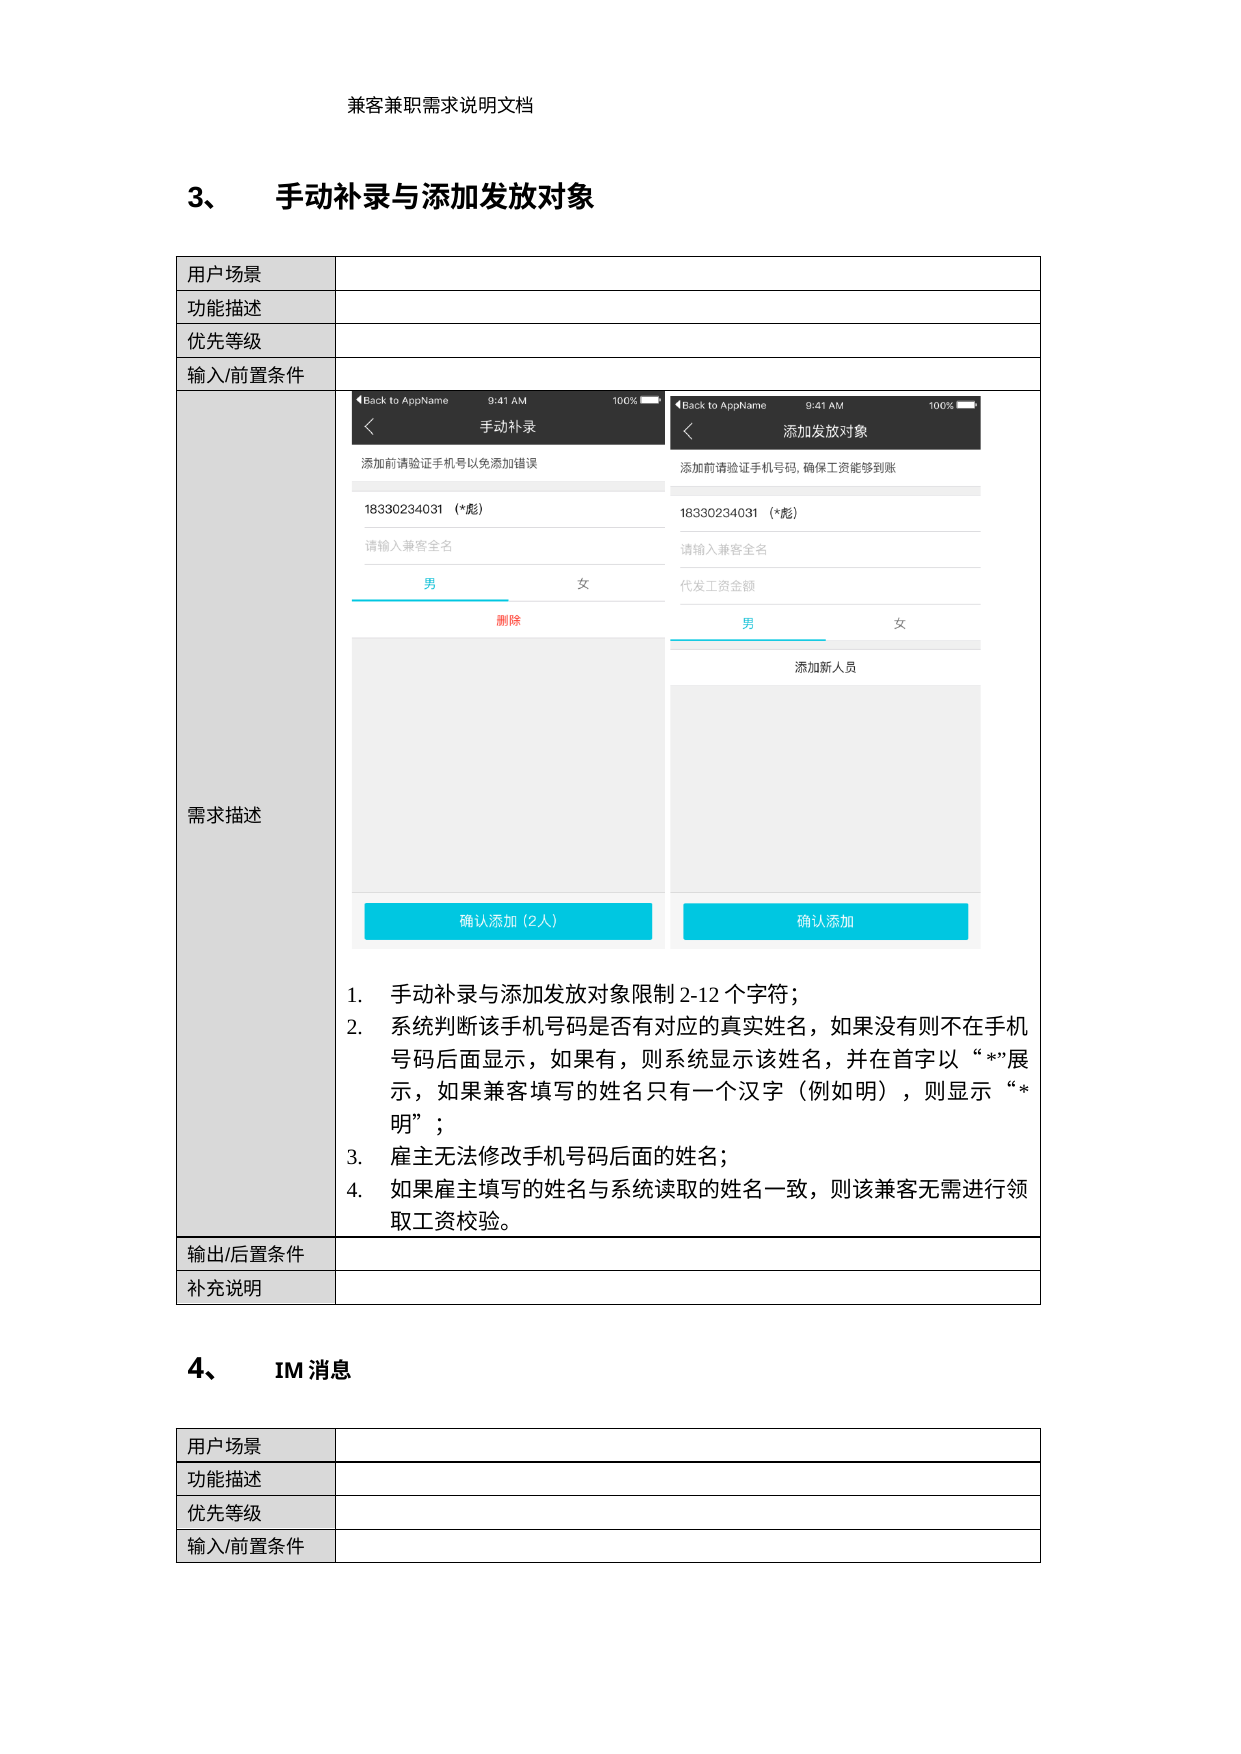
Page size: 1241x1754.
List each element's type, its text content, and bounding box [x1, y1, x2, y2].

subtitle 手动补录与添加发放对象 [187, 162, 1053, 227]
table_header [336, 257, 1040, 290]
table_cell 输出/后置条件 [177, 1238, 335, 1270]
table_cell 补充说明 [177, 1271, 335, 1303]
table_cell [336, 1271, 1040, 1303]
table_cell 优先等级 [177, 1496, 335, 1528]
table_cell [336, 1530, 1040, 1562]
table_cell 优先等级 [177, 324, 335, 357]
table_cell [336, 291, 1040, 323]
table_cell 输入/前置条件 [177, 358, 335, 390]
table_cell 手动补录与添加发放对象限制2-12个字符； 系统判断该手机号码是否有对应的真实姓名，如果没有则不在手机号码后面显示，如果有，则系统显示该姓名，并在首字以“*”展示，如果兼客填写的姓名只有一个汉字（例如明），则显示“*明”； 雇主无法修改手机号码后面的姓名； 如果雇主填写的姓名与系统读取的姓名一致，则该兼客无需进行领取工资校验。 [336, 391, 1040, 1236]
picture [670, 396, 981, 949]
table_cell [336, 1496, 1040, 1528]
table_cell 输入/前置条件 [177, 1530, 335, 1562]
table_cell 功能描述 [177, 1463, 335, 1495]
table_header 用户场景 [177, 257, 335, 290]
table_cell [336, 1463, 1040, 1495]
picture [351, 391, 665, 949]
table_cell [336, 358, 1040, 390]
table_cell [336, 1238, 1040, 1270]
subtitle IM消息 [187, 1334, 1053, 1399]
table_cell 需求描述 [177, 391, 335, 1236]
table_header [336, 1429, 1040, 1461]
table_header 用户场景 [177, 1429, 335, 1461]
table_cell [336, 324, 1040, 357]
table_cell 功能描述 [177, 291, 335, 323]
